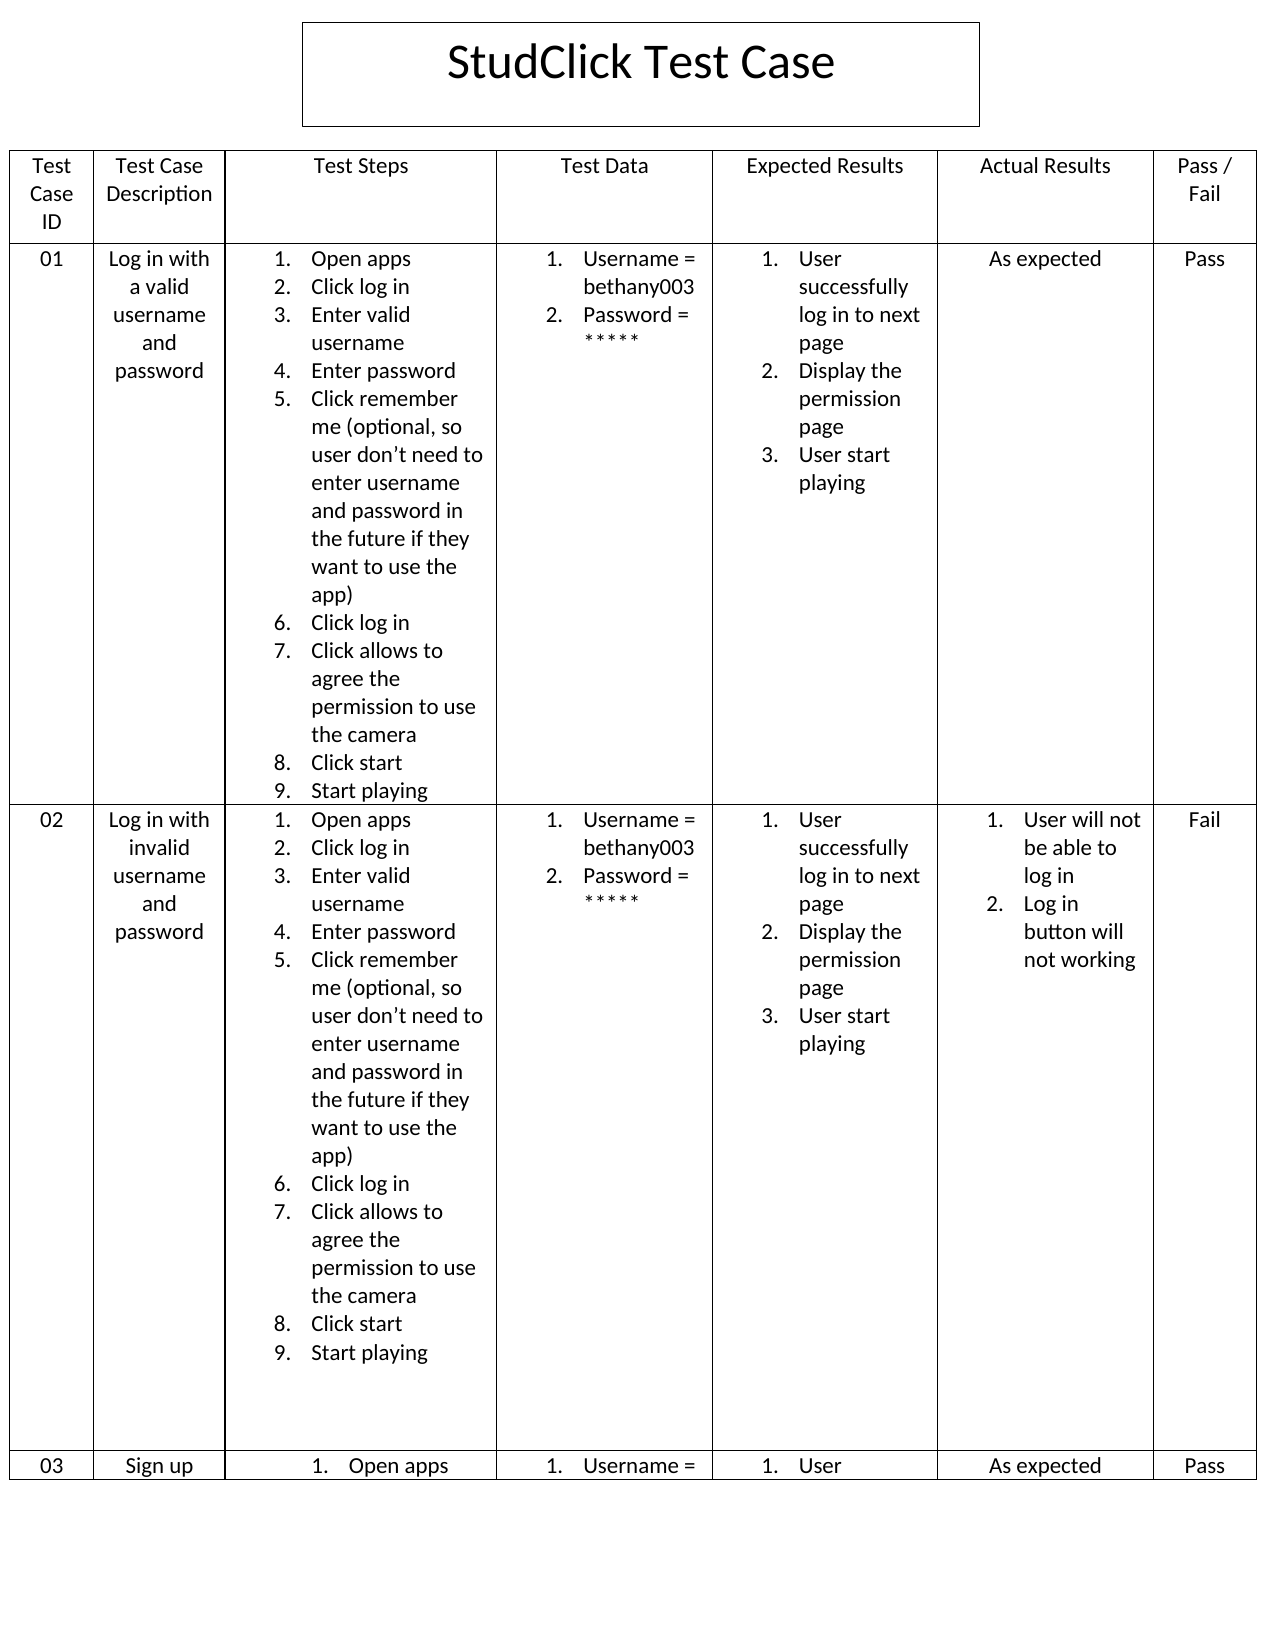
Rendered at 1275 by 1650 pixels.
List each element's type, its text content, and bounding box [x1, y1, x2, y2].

table_cell Open apps Click log in Enter valid username Enter password Click remember me (optional, so user don’t need to enter username and password in the future if they want to use the app) Click log in Click allows to agree the permission to use the camera Click start Start playing [226, 244, 496, 804]
table_cell User successfully log in to next page Display the permission page User start playing [713, 805, 937, 1450]
table_cell Pass [1154, 1451, 1256, 1479]
table_cell Username = bethany003 Password = ***** [497, 805, 712, 1450]
table_header Expected Results [713, 151, 937, 243]
table_cell Username = bethany003 Password = ***** [497, 244, 712, 804]
table_cell Log in with a valid username and password [94, 244, 224, 804]
table_cell 01 [10, 244, 93, 804]
table_cell Log in with invalid username and password [94, 805, 224, 1450]
table_header Test Case ID [10, 151, 93, 243]
table_cell As expected [938, 244, 1153, 804]
table_cell Open apps Click log in Enter valid username Enter password Click remember me (optional, so user don’t need to enter username and password in the future if they want to use the app) Click log in Click allows to agree the permission to use the camera Click start Start playing [226, 805, 496, 1450]
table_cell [497, 1451, 712, 1479]
table_cell As expected [938, 1451, 1153, 1479]
table_header Test Data [497, 151, 712, 243]
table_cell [226, 1451, 496, 1479]
table_cell 02 [10, 805, 93, 1450]
table_cell 03 [10, 1451, 93, 1479]
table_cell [94, 1451, 224, 1479]
table_cell User successfully log in to next page Display the permission page User start playing [713, 244, 937, 804]
table_header Actual Results [938, 151, 1153, 243]
table_header Test Case Description [94, 151, 224, 243]
table_cell Pass [1154, 244, 1256, 804]
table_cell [713, 1451, 937, 1479]
table_cell User will not be able to log in Log in button will not working [938, 805, 1153, 1450]
table_cell Fail [1154, 805, 1256, 1450]
table_header Pass / Fail [1154, 151, 1256, 243]
table_header Test Steps [226, 151, 496, 243]
